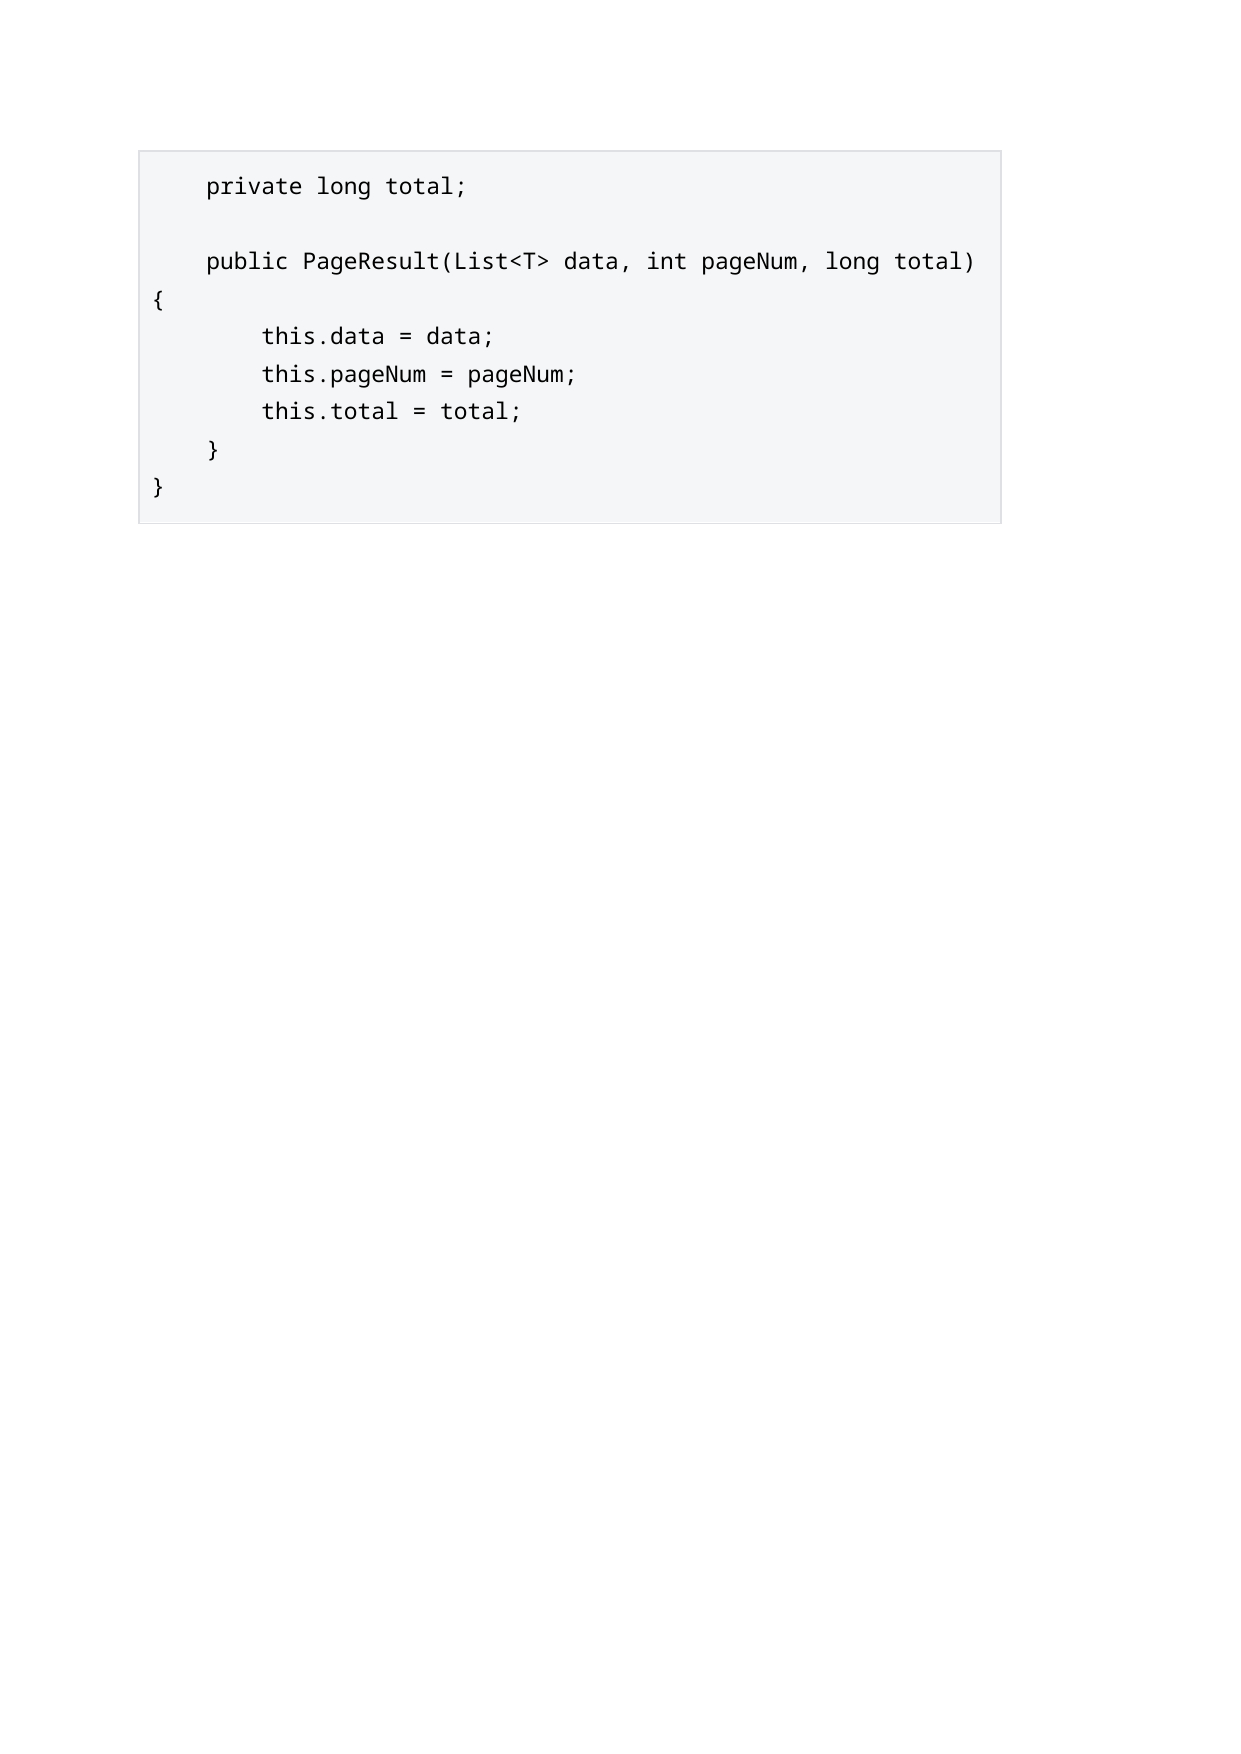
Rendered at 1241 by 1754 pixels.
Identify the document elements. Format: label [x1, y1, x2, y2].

table_header [140, 152, 1000, 522]
